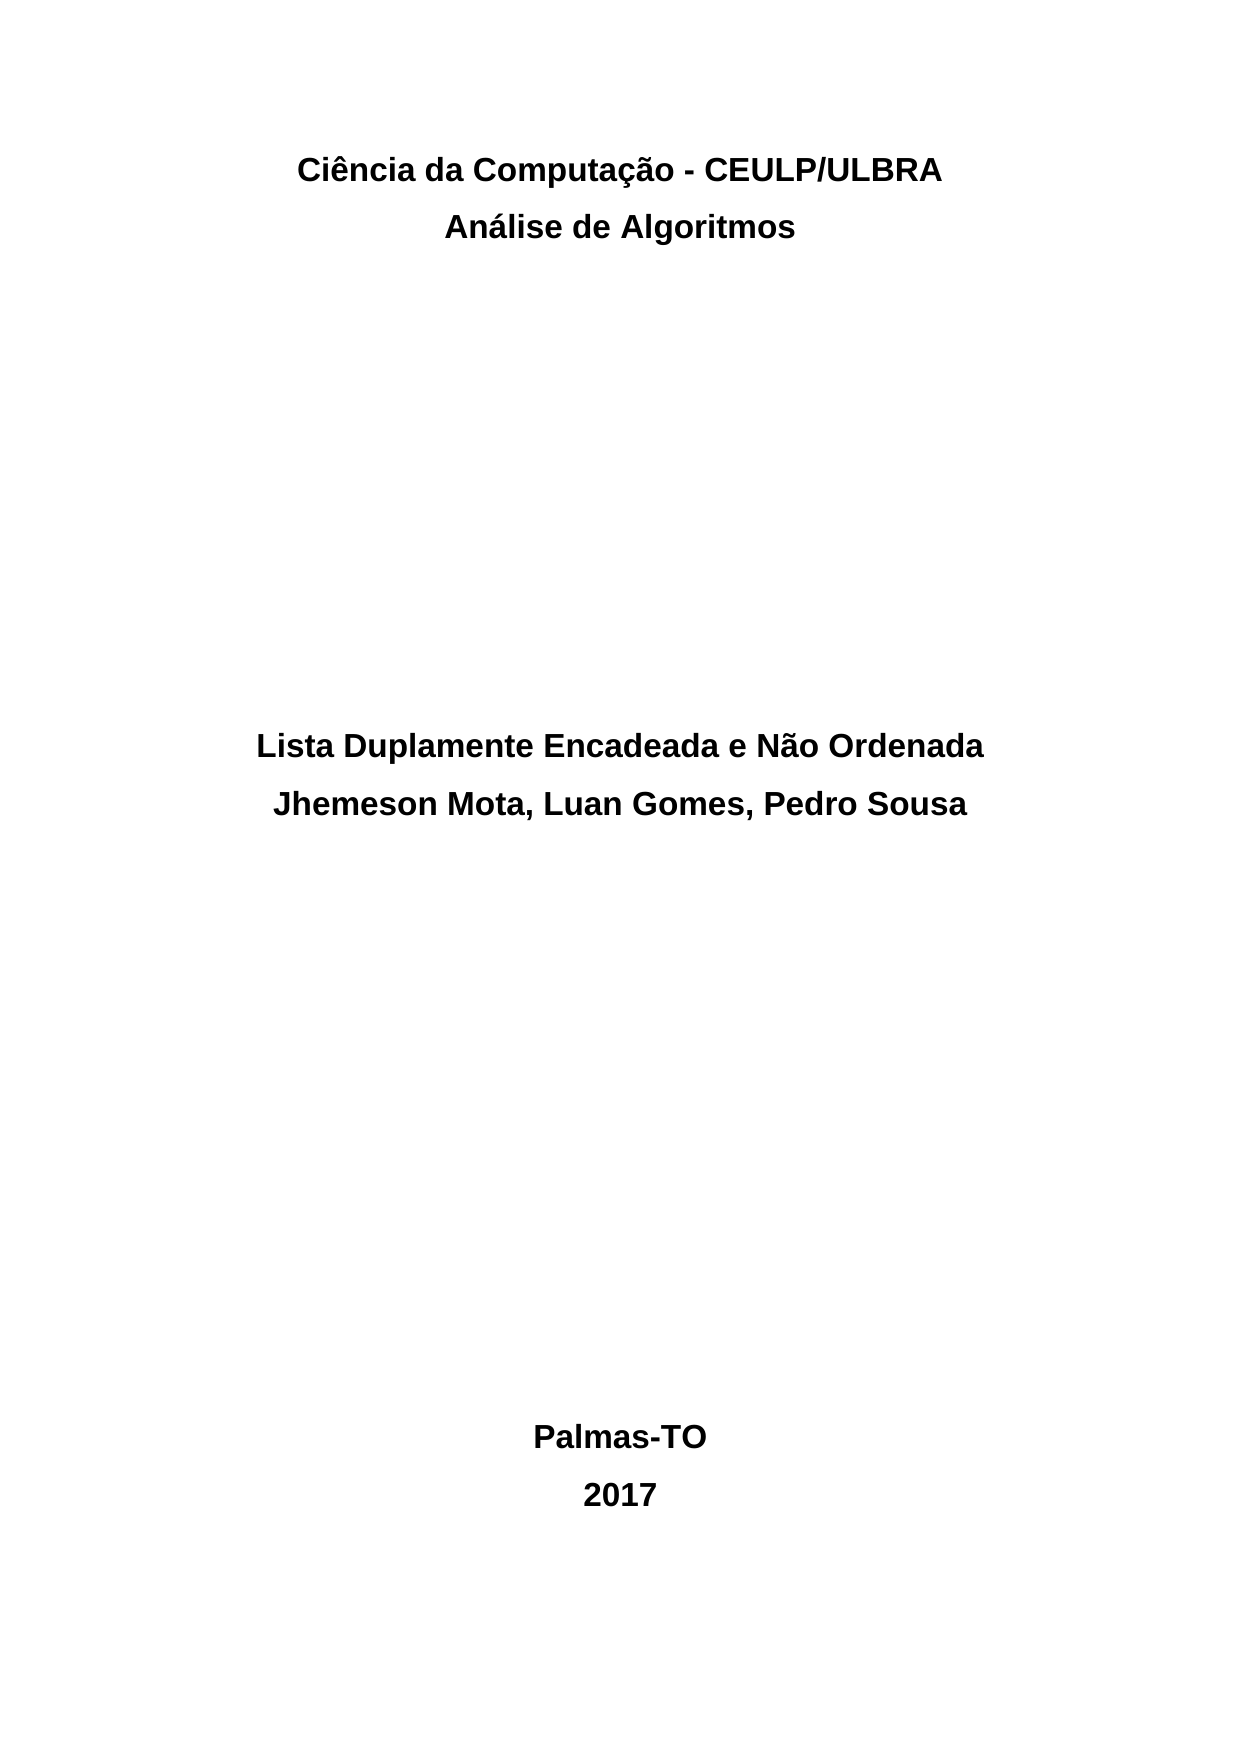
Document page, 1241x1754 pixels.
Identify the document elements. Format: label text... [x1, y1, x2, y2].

text Ciência da Computação - CEULP/ULBRA [150, 150, 1090, 188]
text Análise de Algoritmos [150, 208, 1090, 246]
text Lista Duplamente Encadeada e Não Ordenada [150, 726, 1090, 764]
text Palmas-TO [150, 1417, 1090, 1456]
text Jhemeson Mota, Luan Gomes, Pedro Sousa [150, 784, 1090, 822]
text 2017 [150, 1475, 1090, 1513]
